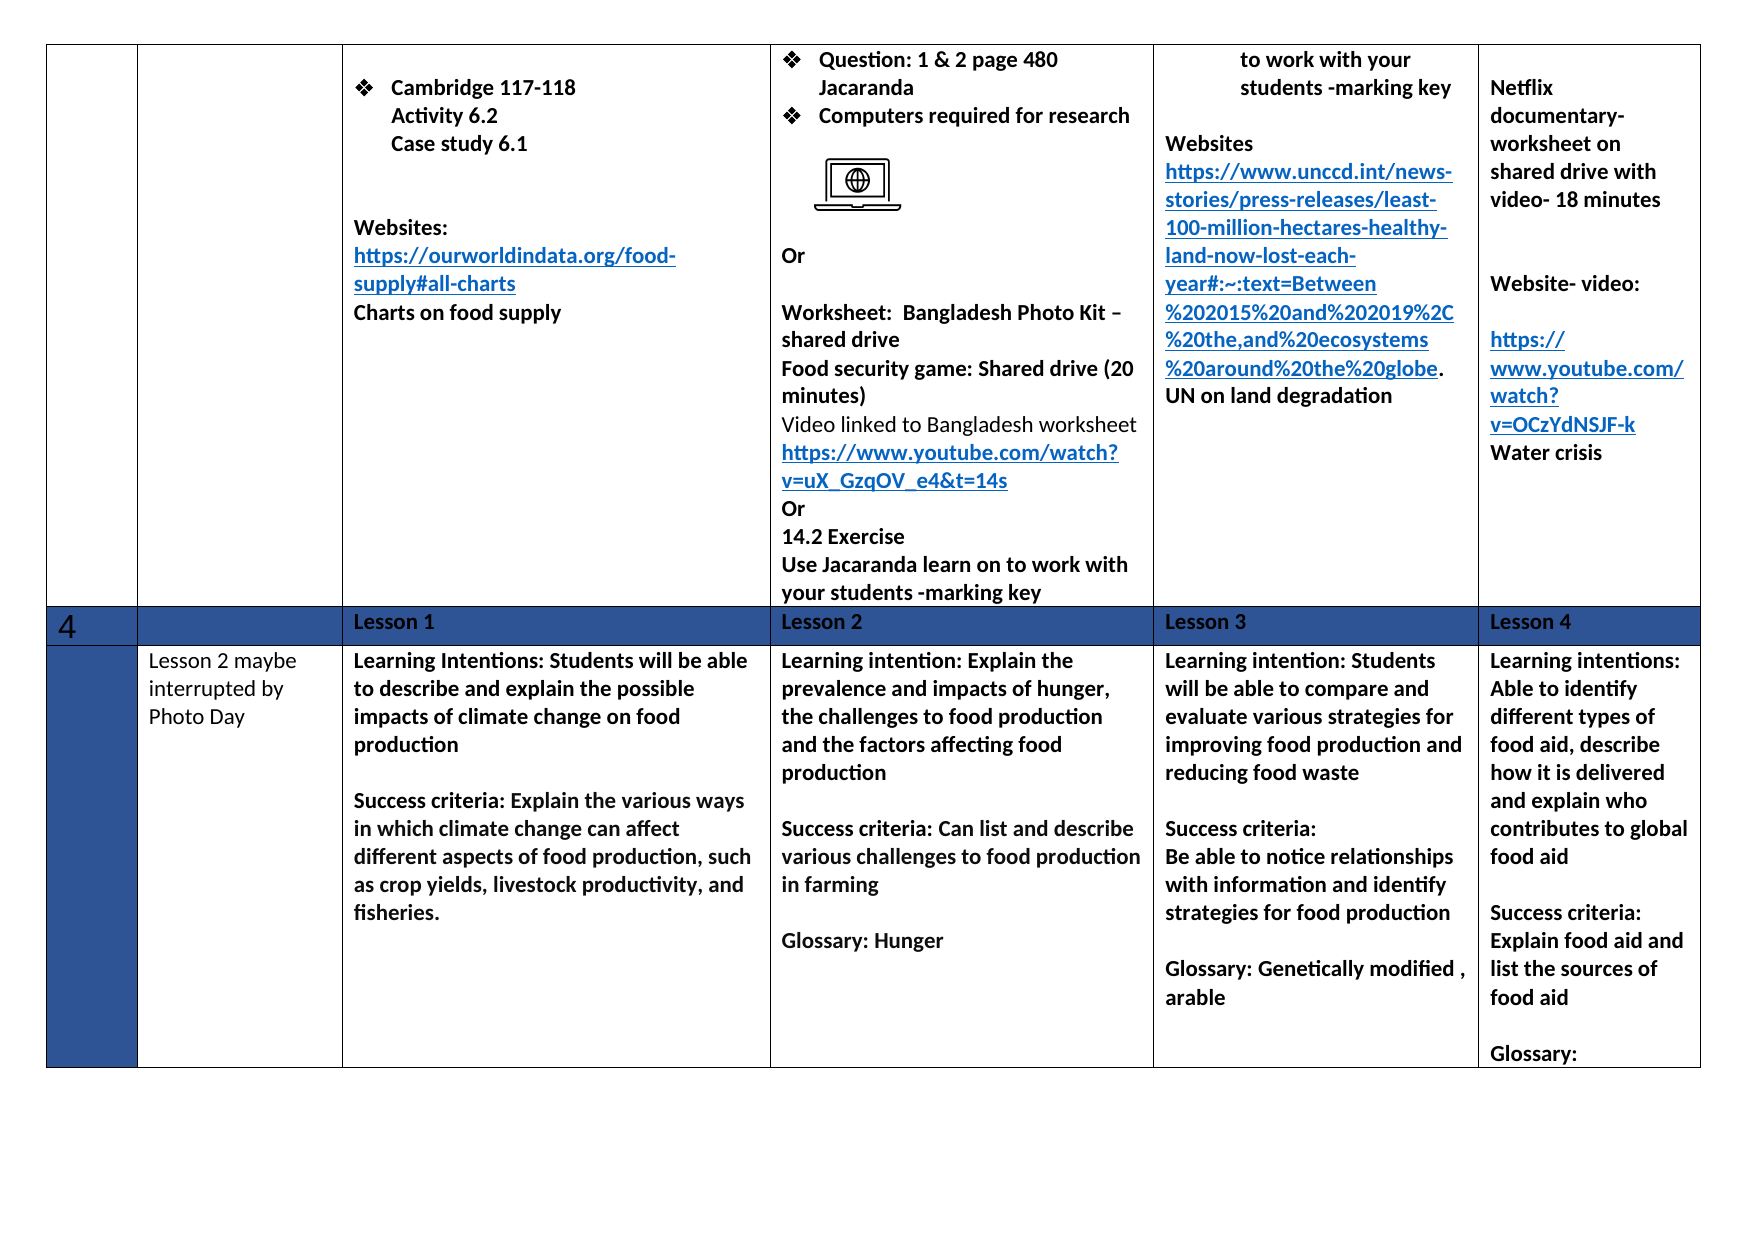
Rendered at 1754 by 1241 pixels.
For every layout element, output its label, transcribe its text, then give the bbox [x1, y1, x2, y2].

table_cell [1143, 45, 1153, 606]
table_cell Lesson 2 [771, 607, 1153, 645]
table_cell Lesson 3 [1154, 607, 1478, 645]
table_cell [1479, 646, 1700, 1067]
table_cell [47, 646, 137, 1067]
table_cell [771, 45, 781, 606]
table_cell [771, 646, 1153, 1067]
table_cell Lesson 4 [1479, 607, 1700, 645]
picture [812, 138, 903, 230]
table_cell 4 [47, 607, 137, 645]
table_cell [138, 45, 342, 606]
table_cell [138, 607, 342, 645]
table_cell [47, 45, 137, 606]
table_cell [138, 646, 342, 1067]
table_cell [1154, 646, 1478, 1067]
table_cell Lesson 1 [343, 607, 770, 645]
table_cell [343, 646, 770, 1067]
